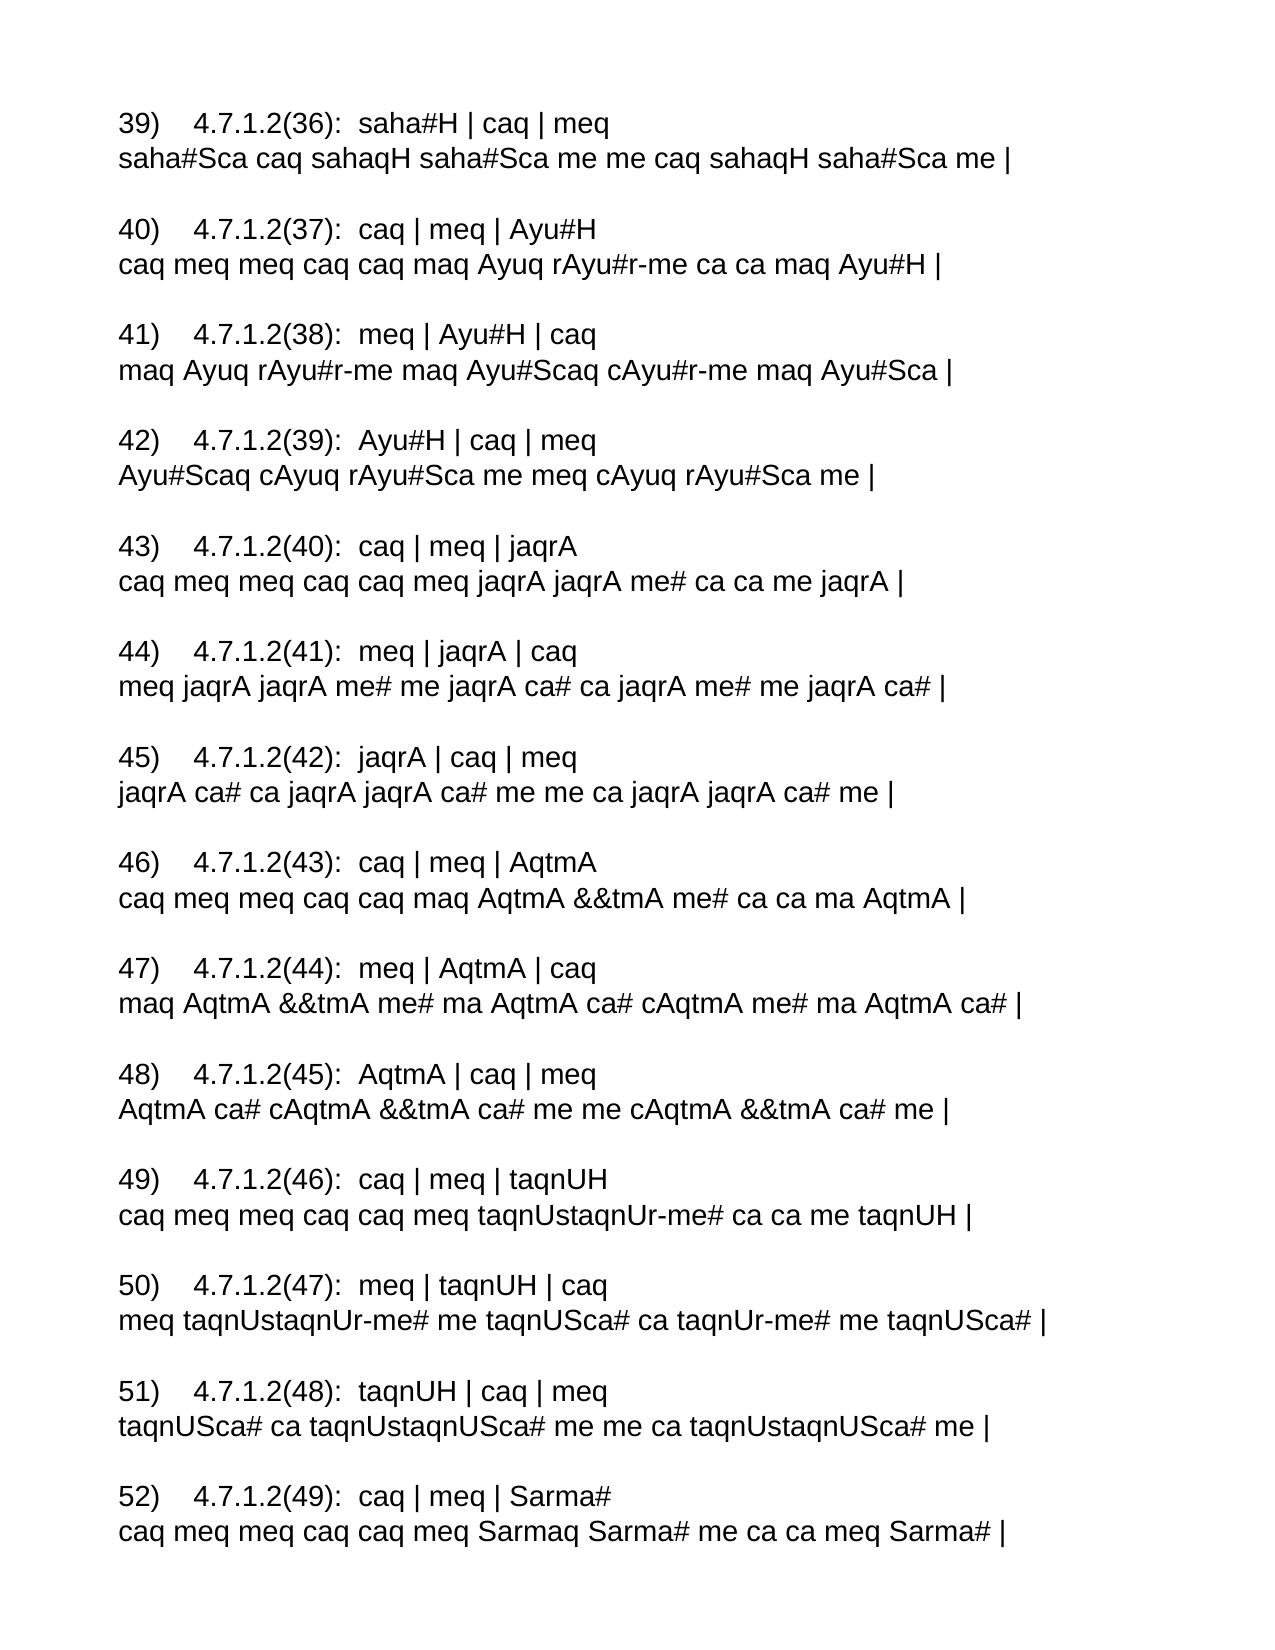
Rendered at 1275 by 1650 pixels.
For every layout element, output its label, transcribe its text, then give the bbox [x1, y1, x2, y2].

text jaqrA ca# ca jaqrA jaqrA ca# me me ca jaqrA jaqrA ca# me | [118, 775, 1204, 808]
text 47) 4.7.1.2(44): meq | AqtmA | caq [118, 951, 1204, 984]
text caq meq meq caq caq maq Ayuq rAyu#r-me ca ca maq Ayu#H | [118, 247, 1204, 280]
text 52) 4.7.1.2(49): caq | meq | Sarma# [118, 1479, 1204, 1513]
text taqnUSca# ca taqnUstaqnUSca# me me ca taqnUstaqnUSca# me | [118, 1409, 1204, 1442]
text 42) 4.7.1.2(39): Ayu#H | caq | meq [118, 423, 1204, 456]
text Ayu#Scaq cAyuq rAyu#Sca me meq cAyuq rAyu#Sca me | [118, 458, 1204, 492]
text saha#Sca caq sahaqH saha#Sca me me caq sahaqH saha#Sca me | [118, 141, 1204, 175]
text 49) 4.7.1.2(46): caq | meq | taqnUH [118, 1162, 1204, 1196]
text 51) 4.7.1.2(48): taqnUH | caq | meq [118, 1373, 1204, 1407]
text AqtmA ca# cAqtmA &&tmA ca# me me cAqtmA &&tmA ca# me | [118, 1092, 1204, 1125]
text 39) 4.7.1.2(36): saha#H | caq | meq [118, 106, 1204, 139]
text 40) 4.7.1.2(37): caq | meq | Ayu#H [118, 212, 1204, 245]
text caq meq meq caq caq maq AqtmA &&tmA me# ca ca ma AqtmA | [118, 881, 1204, 914]
text caq meq meq caq caq meq Sarmaq Sarma# me ca ca meq Sarma# | [118, 1514, 1204, 1548]
text meq jaqrA jaqrA me# me jaqrA ca# ca jaqrA me# me jaqrA ca# | [118, 669, 1204, 703]
text 41) 4.7.1.2(38): meq | Ayu#H | caq [118, 317, 1204, 351]
text 44) 4.7.1.2(41): meq | jaqrA | caq [118, 634, 1204, 668]
text 48) 4.7.1.2(45): AqtmA | caq | meq [118, 1057, 1204, 1090]
text 45) 4.7.1.2(42): jaqrA | caq | meq [118, 740, 1204, 773]
text 46) 4.7.1.2(43): caq | meq | AqtmA [118, 845, 1204, 879]
text 43) 4.7.1.2(40): caq | meq | jaqrA [118, 528, 1204, 562]
text meq taqnUstaqnUr-me# me taqnUSca# ca taqnUr-me# me taqnUSca# | [118, 1303, 1204, 1337]
text maq AqtmA &&tmA me# ma AqtmA ca# cAqtmA me# ma AqtmA ca# | [118, 986, 1204, 1020]
text caq meq meq caq caq meq jaqrA jaqrA me# ca ca me jaqrA | [118, 564, 1204, 597]
text 50) 4.7.1.2(47): meq | taqnUH | caq [118, 1268, 1204, 1301]
text caq meq meq caq caq meq taqnUstaqnUr-me# ca ca me taqnUH | [118, 1197, 1204, 1231]
text maq Ayuq rAyu#r-me maq Ayu#Scaq cAyu#r-me maq Ayu#Sca | [118, 352, 1204, 386]
